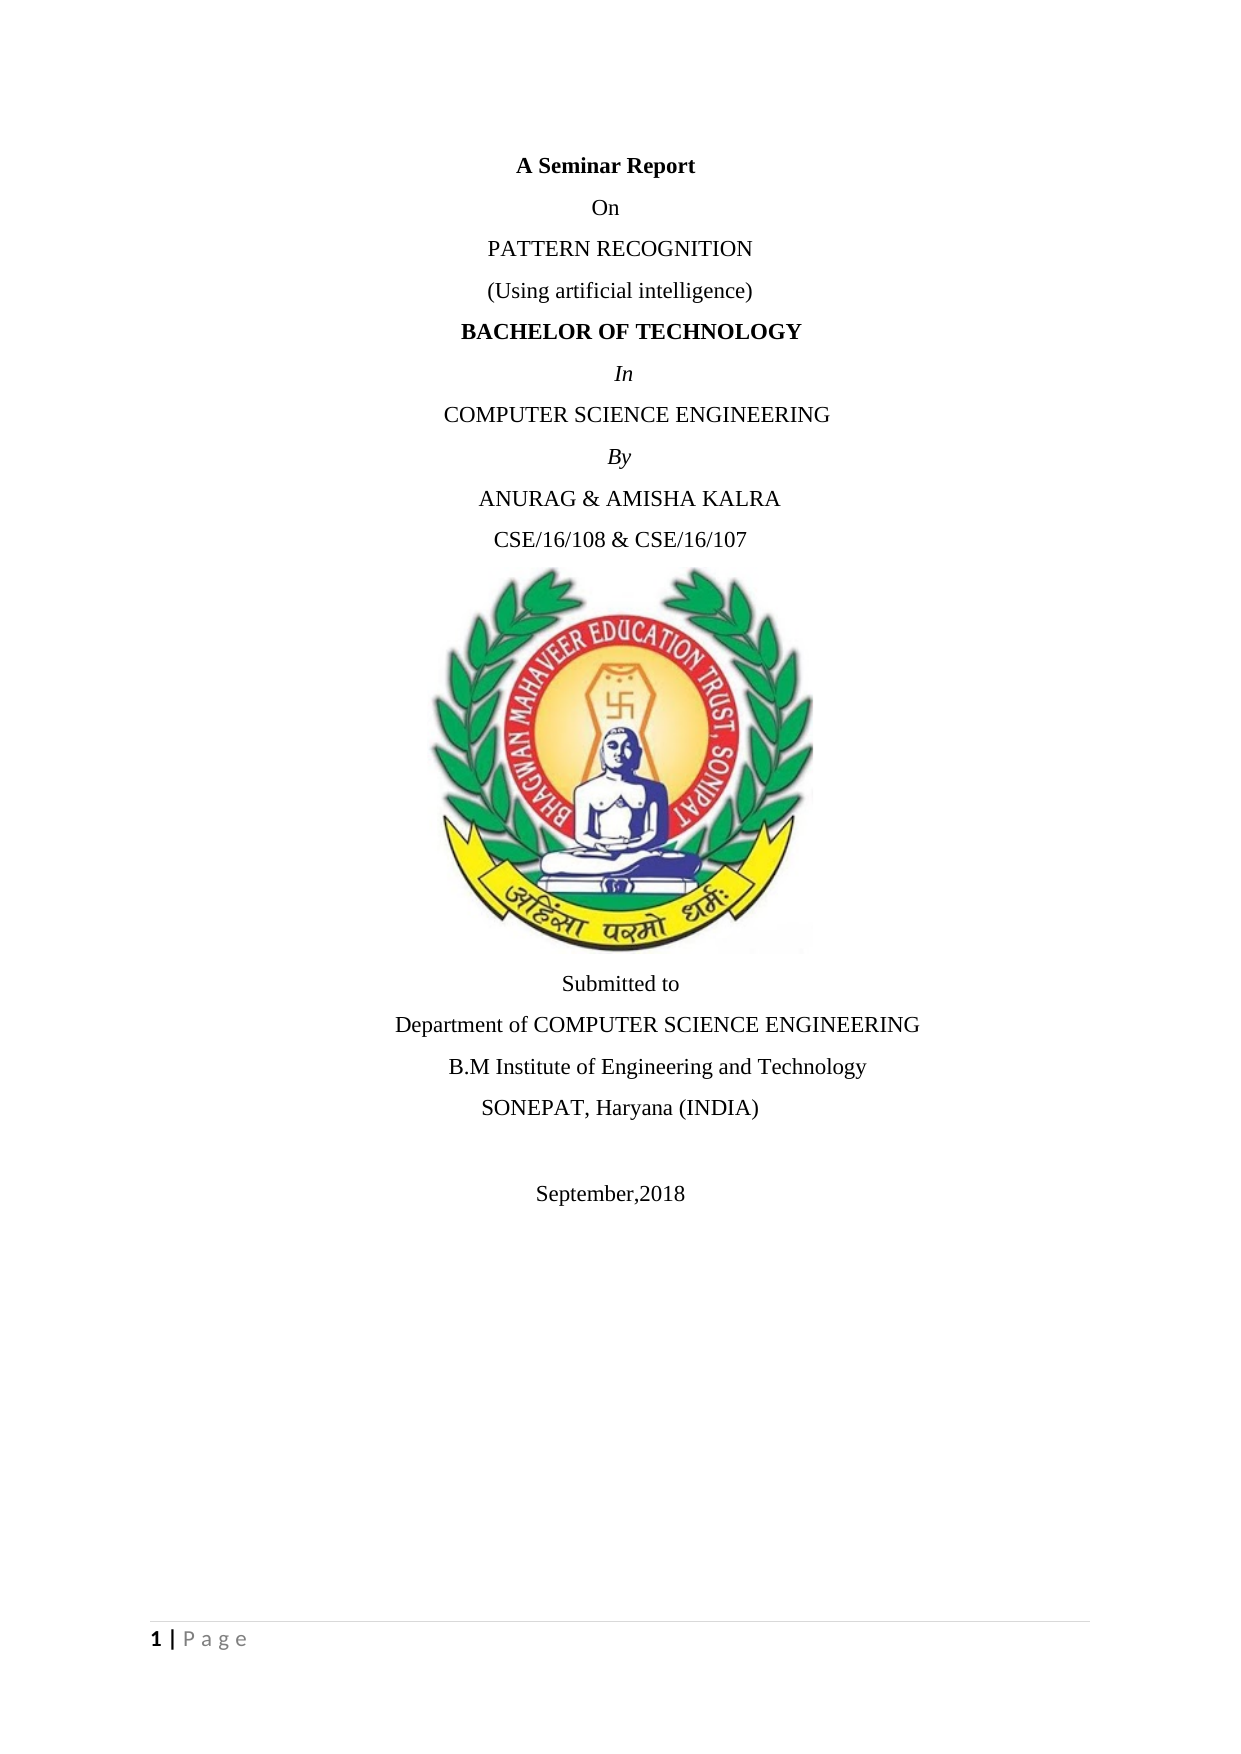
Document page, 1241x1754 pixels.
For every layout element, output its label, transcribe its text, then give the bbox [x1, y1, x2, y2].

text By [150, 443, 1090, 469]
text ANURAG & AMISHA KALRA [450, 484, 1090, 511]
text B.M Institute of Engineering and Technology [225, 1053, 1090, 1079]
text COMPUTER SCIENCE ENGINEERING [375, 401, 1090, 428]
text PATTERN RECOGNITION [150, 235, 1090, 262]
text Department of COMPUTER SCIENCE ENGINEERING [225, 1011, 1090, 1038]
text BACHELOR OF TECHNOLOGY [150, 318, 1090, 345]
text In [150, 360, 1090, 386]
text Submitted to [150, 970, 1090, 996]
picture [427, 567, 814, 954]
text A Seminar Report [150, 152, 1090, 178]
text (Using artificial intelligence) [150, 277, 1090, 303]
text September,2018 [450, 1180, 1090, 1206]
text CSE/16/108 & CSE/16/107 [150, 526, 1090, 552]
text SONEPAT, Haryana (INDIA) [150, 1094, 1090, 1121]
text On [120, 194, 1090, 220]
